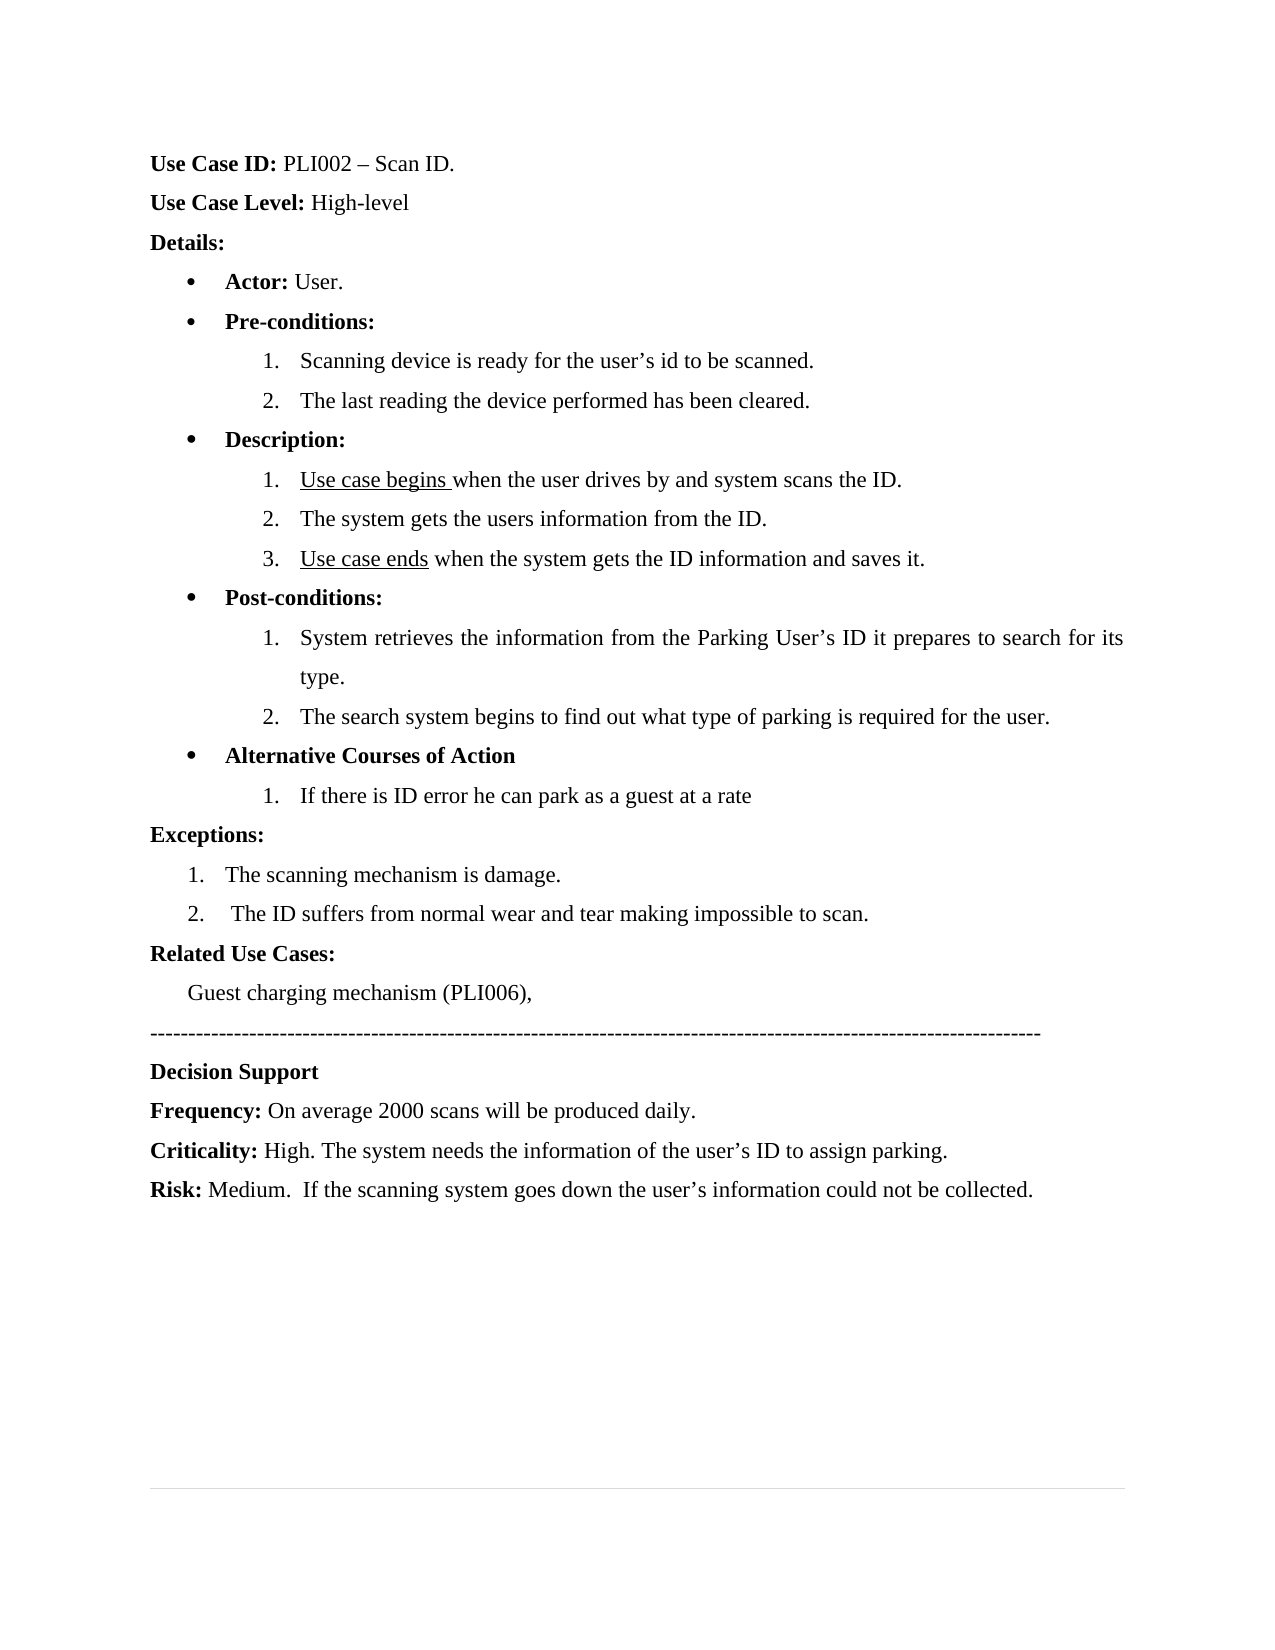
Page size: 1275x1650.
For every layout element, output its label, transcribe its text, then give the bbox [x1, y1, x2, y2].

list System retrieves the information from the Parking User’s ID it prepares to search for its type. [262, 624, 1125, 689]
list The last reading the device performed has been cleared. [262, 387, 1125, 413]
text --------------------------------------------------------------------------------------------------------------------- [150, 1018, 1125, 1045]
text Use Case ID: PLI002 – Scan ID. [150, 150, 1125, 176]
text Guest charging mechanism (PLI006), [187, 979, 1125, 1005]
list The search system begins to find out what type of parking is required for the user. [262, 703, 1125, 729]
text Exceptions: [150, 821, 1125, 847]
text Related Use Cases: [150, 939, 1125, 966]
list If there is ID error he can park as a guest at a rate [262, 782, 1125, 808]
list The ID suffers from normal wear and tear making impossible to scan. [187, 900, 1125, 926]
text Decision Support [150, 1058, 1125, 1084]
text Details: [150, 229, 1125, 255]
list Use case ends when the system gets the ID information and saves it. [262, 545, 1125, 571]
list Scanning device is ready for the user’s id to be scanned. [262, 347, 1125, 374]
list Actor: User. [187, 268, 1125, 295]
list Pre-conditions: [187, 308, 1125, 334]
list Alternative Courses of Action [187, 742, 1125, 768]
list The scanning mechanism is damage. [187, 861, 1125, 887]
text Criticality: High. The system needs the information of the user’s ID to assign parking. [150, 1137, 1125, 1163]
text Use Case Level: High-level [150, 189, 1125, 216]
text Frequency: On average 2000 scans will be produced daily. [150, 1097, 1125, 1124]
list Use case begins when the user drives by and system scans the ID. [262, 466, 1125, 492]
list Post-conditions: [187, 584, 1125, 611]
list Description: [187, 426, 1125, 453]
list The system gets the users information from the ID. [262, 505, 1125, 532]
text Risk: Medium. If the scanning system goes down the user’s information could not be collected. [150, 1176, 1125, 1203]
